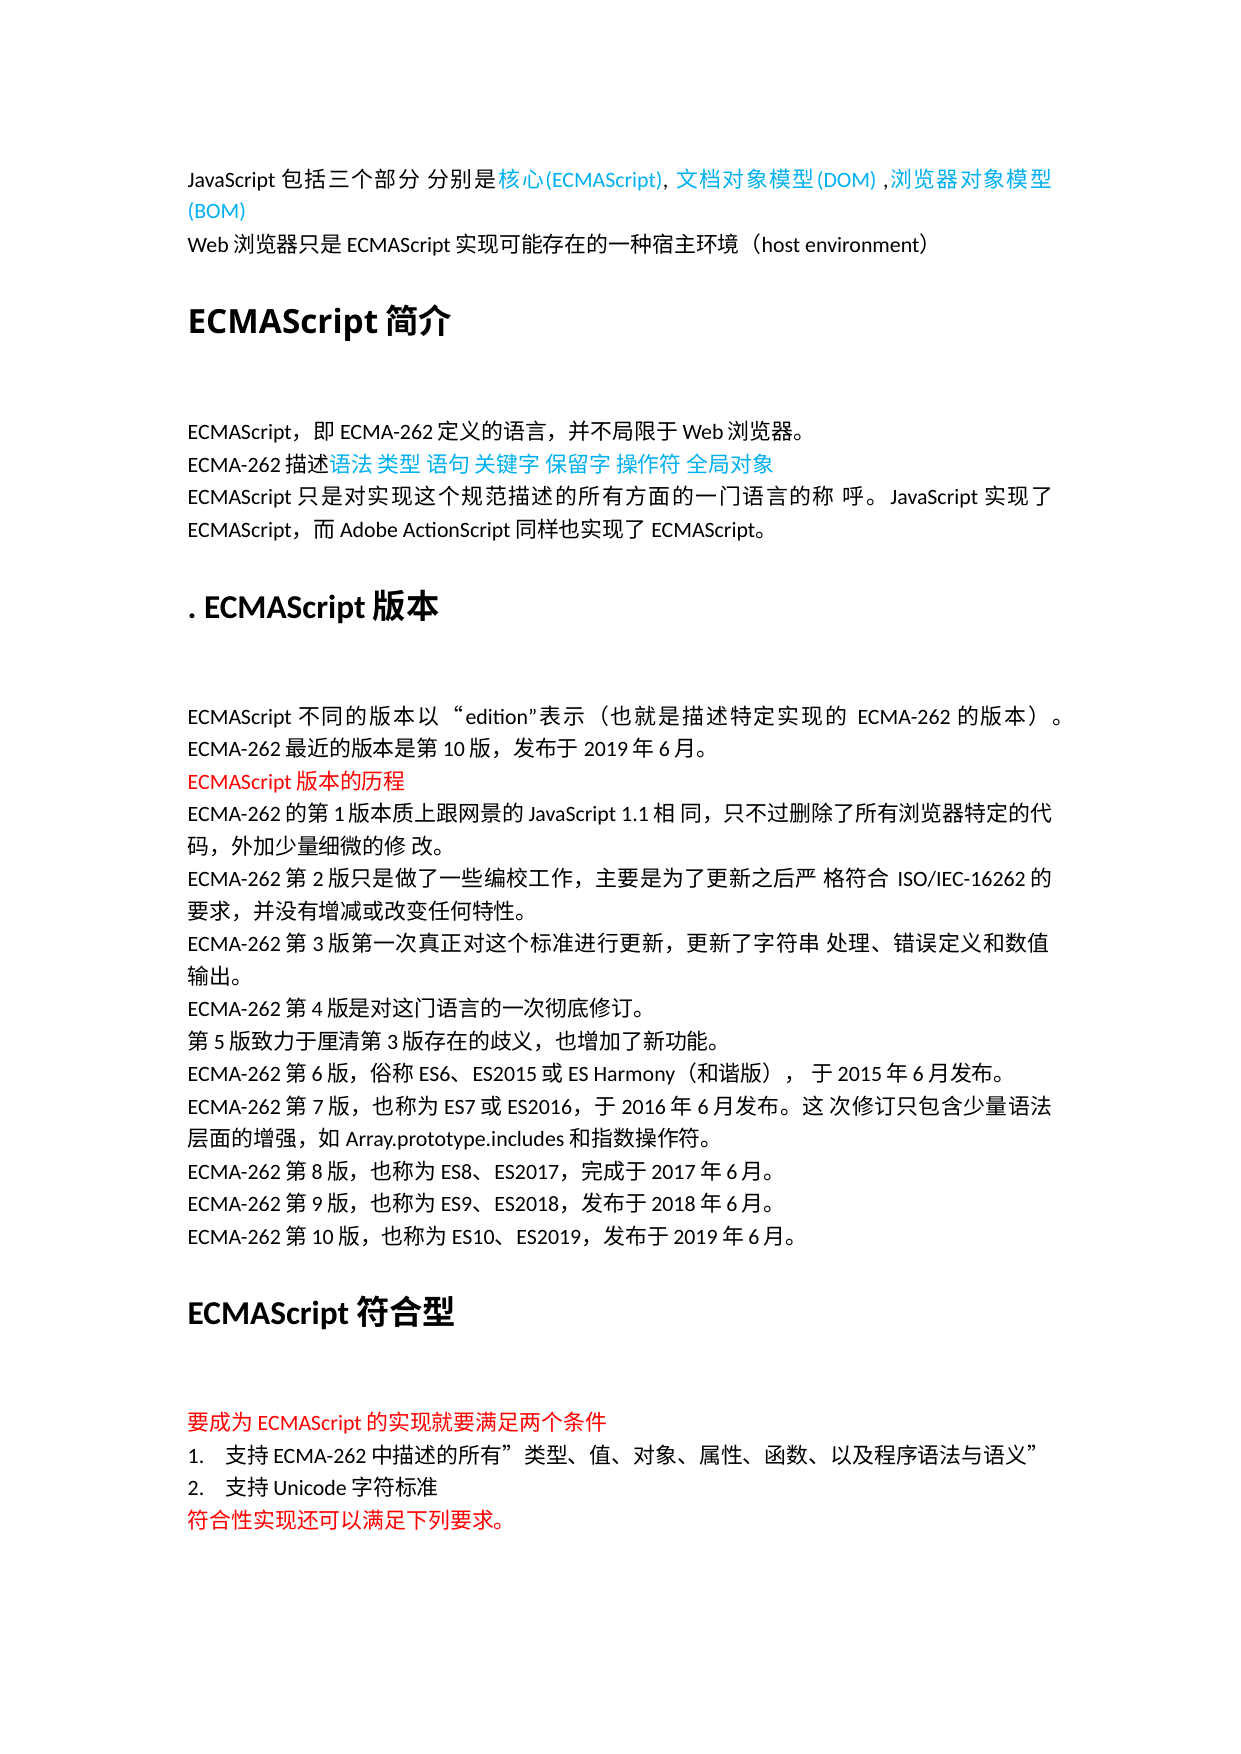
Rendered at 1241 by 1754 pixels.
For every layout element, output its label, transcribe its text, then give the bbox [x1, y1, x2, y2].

list 支持ECMA-262中描述的所有”类型、值、对象、属性、函数、以及程序语法与语义” [187, 1437, 1053, 1470]
list 支持Unicode字符标准 [187, 1470, 1053, 1502]
text ECMA-262第6版，俗称ES6、ES2015或ES Harmony（和谐版）， 于2015年6月发布。 [187, 1056, 1053, 1088]
text JavaScript包括三个部分 分别是核心(ECMAScript), 文档对象模型(DOM) ,浏览器对象模型(BOM) [187, 162, 1053, 227]
subtitle ECMAScript简介 [187, 287, 1053, 352]
text 符合性实现还可以满足下列要求。 [187, 1502, 1053, 1535]
text ECMA-262第3版第一次真正对这个标准进行更新，更新了字符串 处理、错误定义和数值输出。 [187, 926, 1053, 991]
text ECMA-262描述语法 类型 语句 关键字 保留字 操作符 全局对象 [187, 446, 1053, 479]
text ECMA-262第2版只是做了一些编校工作，主要是为了更新之后严 格符合ISO/IEC-16262的要求，并没有增减或改变任何特性。 [187, 861, 1053, 926]
text ECMA-262的第1版本质上跟网景的JavaScript 1.1相 同，只不过删除了所有浏览器特定的代码，外加少量细微的修 改。 [187, 796, 1053, 861]
text ECMA-262第10版，也称为ES10、ES2019，发布于2019年6月。 [187, 1218, 1053, 1251]
subtitle ECMAScript符合型 [187, 1278, 1053, 1343]
text 要成为ECMAScript的实现就要满足两个条件 [187, 1405, 1053, 1437]
text ECMA-262第4版是对这门语言的一次彻底修订。 [187, 991, 1053, 1023]
text ECMAScript，即ECMA-262定义的语言，并不局限于Web浏览器。 [187, 414, 1053, 446]
text Web浏览器只是ECMAScript实现可能存在的一种宿主环境（host environment） [187, 227, 1053, 259]
text ECMA-262第9版，也称为ES9、ES2018，发布于2018年6月。 [187, 1186, 1053, 1218]
subtitle . ECMAScript版本 [187, 571, 1053, 636]
text ECMAScript只是对实现这个规范描述的所有方面的一门语言的称 呼。JavaScript实现了ECMAScript，而Adobe ActionScript同样也实现了 ECMAScript。 [187, 479, 1053, 544]
text ECMA-262第8版，也称为ES8、ES2017，完成于2017年6月。 [187, 1153, 1053, 1186]
text ECMAScript不同的版本以“edition”表示（也就是描述特定实现的 ECMA-262的版本）。ECMA-262最近的版本是第10版，发布于 2019年6月。 [187, 698, 1053, 763]
text ECMA-262第7版，也称为ES7或ES2016，于2016年6月发布。这 次修订只包含少量语法层面的增强，如 Array.prototype.includes 和指数操作符。 [187, 1088, 1053, 1153]
text ECMAScript版本的历程 [187, 763, 1053, 796]
text 第5版致力于厘清第3版存在的歧义，也增加了新功能。 [187, 1023, 1053, 1056]
